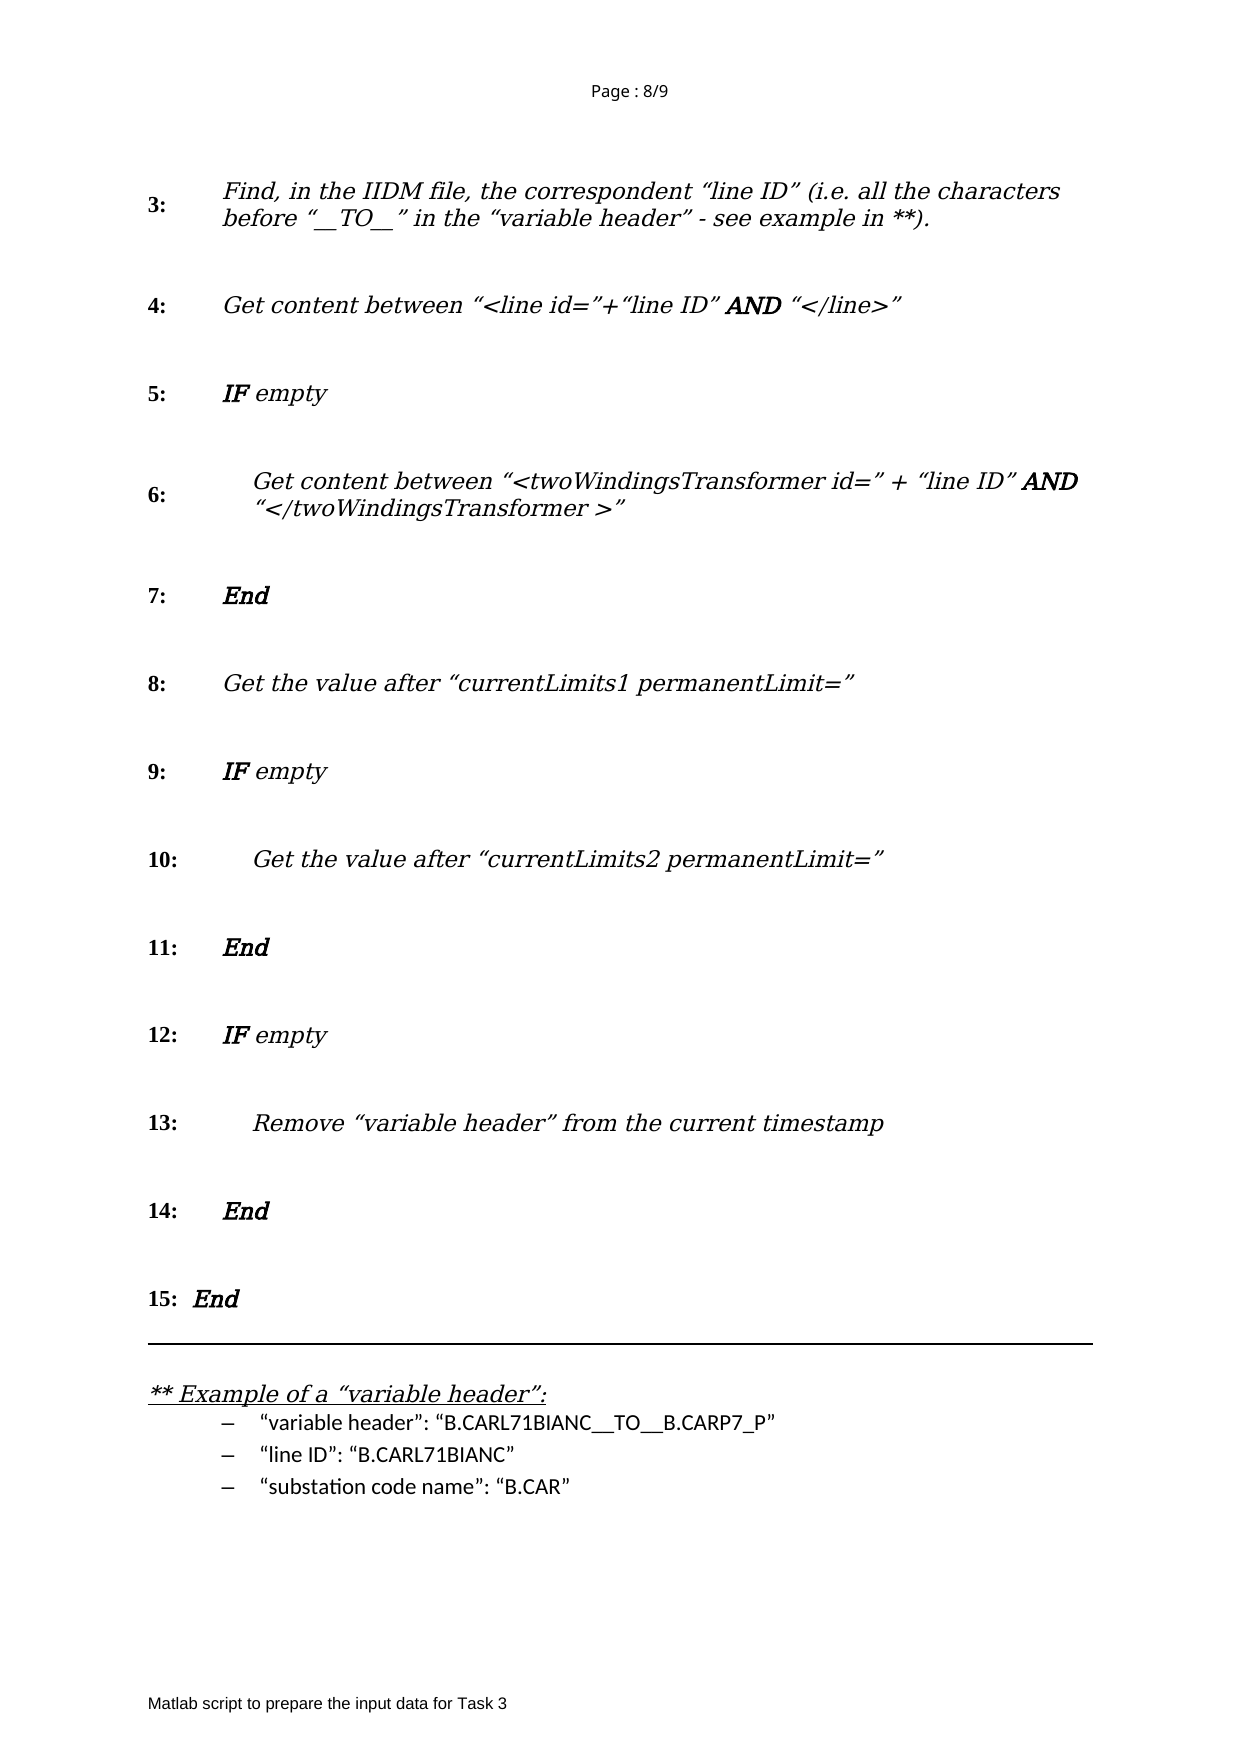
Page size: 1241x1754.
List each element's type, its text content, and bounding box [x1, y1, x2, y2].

table_cell Get the value after “currentLimits2 permanentLimit=” [191, 816, 1092, 903]
table_cell Find, in the IIDM file, the correspondent “line ID” (i.e. all the characters before “__TO__” in the “variable header” - see example in **). [191, 148, 1092, 262]
list “line ID”: “B.CARL71BIANC” [221, 1440, 1092, 1468]
table_cell 11: [148, 904, 191, 991]
table_cell 14: [148, 1167, 191, 1255]
table_cell 3: [148, 148, 191, 262]
table_cell End [191, 552, 1092, 640]
table_cell 12: [148, 991, 191, 1079]
table_cell IF empty [191, 991, 1092, 1079]
table_cell Get the value after “currentLimits1 permanentLimit=” [191, 640, 1092, 728]
table_cell 13: [148, 1079, 191, 1167]
table_cell End [191, 1255, 1092, 1343]
table_cell 4: [148, 262, 191, 350]
table_cell Get content between “<twoWindingsTransformer id=” + “line ID” AND “</twoWindingsTransformer >” [191, 438, 1092, 552]
table_cell 8: [148, 640, 191, 728]
list “variable header”: “B.CARL71BIANC__TO__B.CARP7_P” [221, 1408, 1092, 1436]
table_cell 5: [148, 350, 191, 438]
table_cell 15: [148, 1255, 191, 1343]
table_cell End [191, 1167, 1092, 1255]
text ** Example of a “variable header”: [148, 1376, 1092, 1408]
table_cell 7: [148, 552, 191, 640]
table_cell 10: [148, 816, 191, 903]
table_cell 6: [148, 438, 191, 552]
table_cell 9: [148, 728, 191, 816]
list “substation code name”: “B.CAR” [221, 1472, 1092, 1500]
table_cell Get content between “<line id=”+“line ID” AND “</line>” [191, 262, 1092, 350]
table_cell Remove “variable header” from the current timestamp [191, 1079, 1092, 1167]
table_cell IF empty [191, 350, 1092, 438]
table_cell IF empty [191, 728, 1092, 816]
table_cell End [191, 904, 1092, 991]
